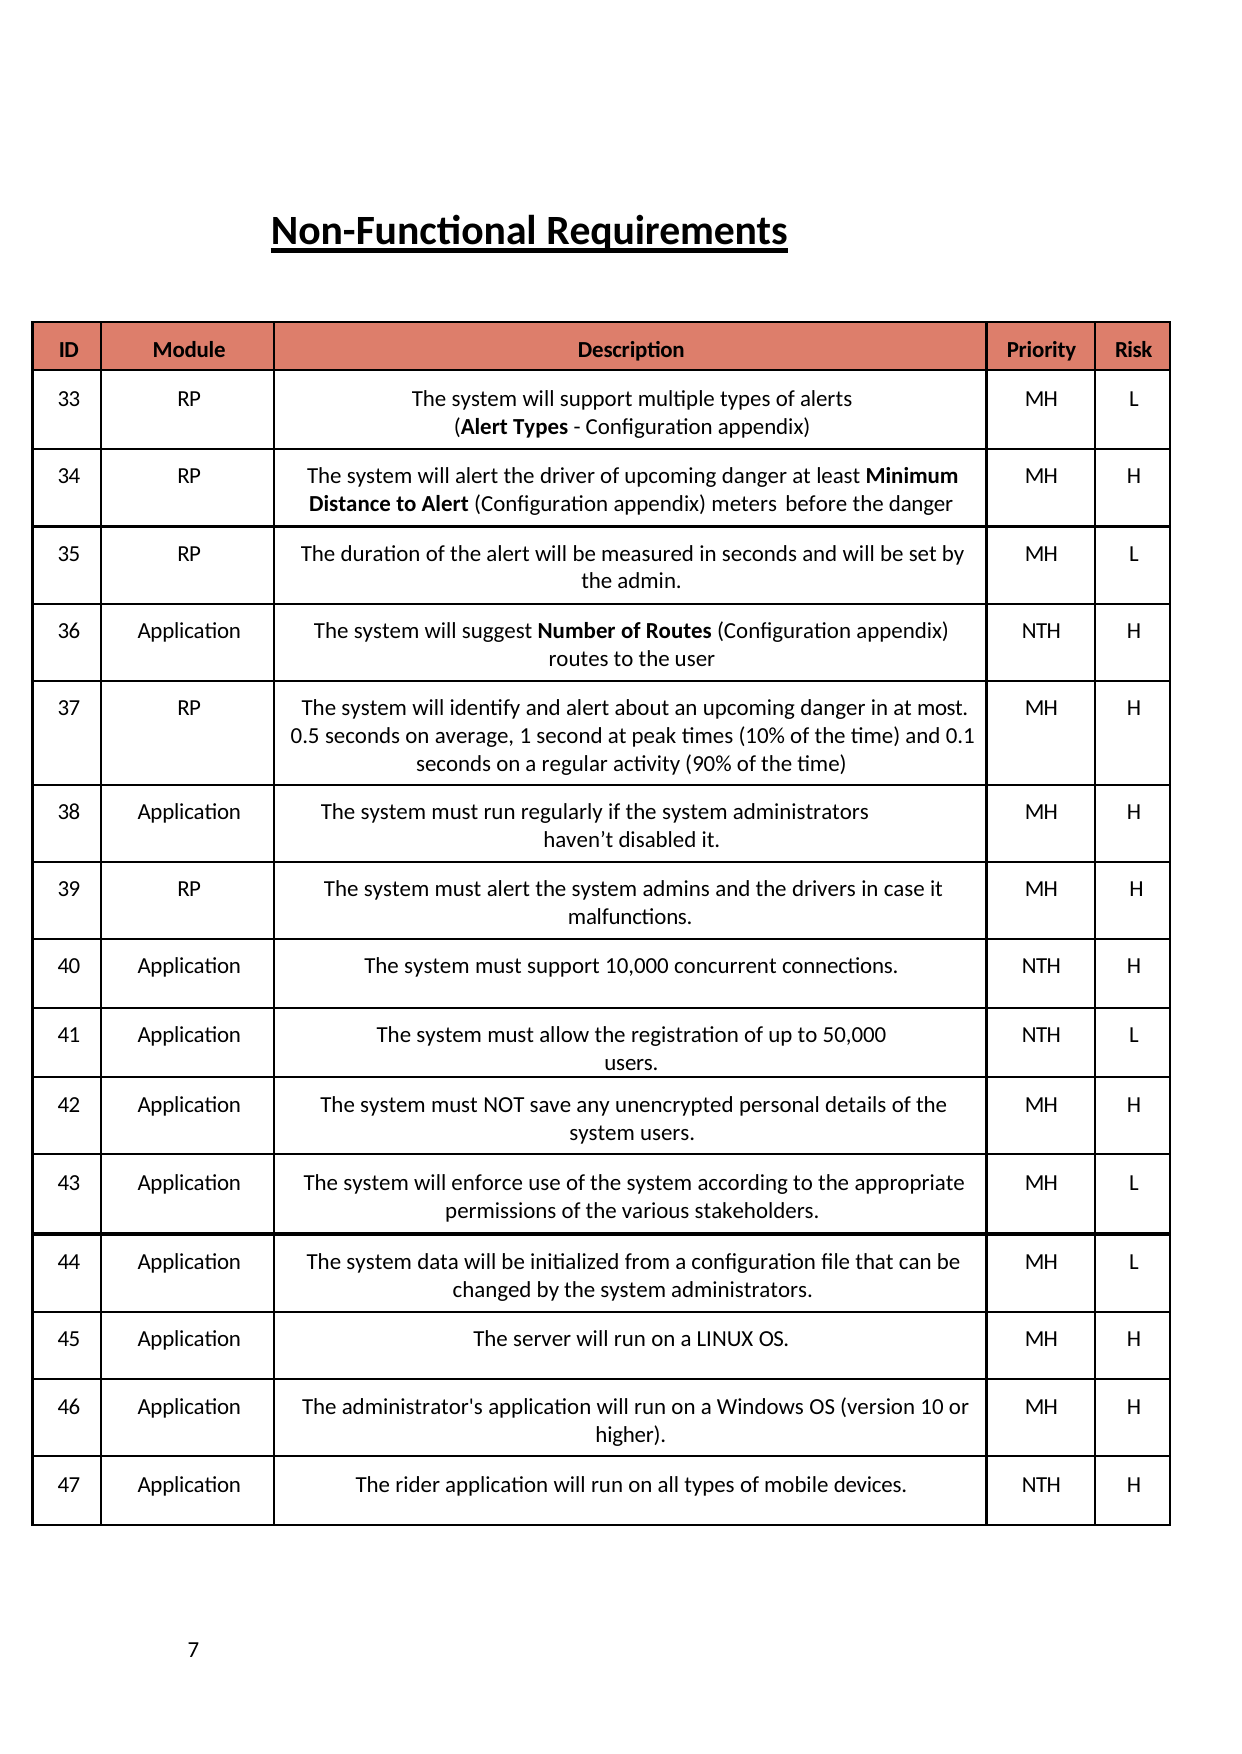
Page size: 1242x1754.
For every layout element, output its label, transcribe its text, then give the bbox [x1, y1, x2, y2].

table_cell MH [988, 528, 1094, 602]
table_cell MH [988, 1313, 1094, 1378]
table_cell The system must NOT save any unencrypted personal details of the system users. [275, 1078, 985, 1153]
table_cell The administrator's application will run on a Windows OS (version 10 or higher). [275, 1380, 985, 1455]
table_cell NTH [988, 940, 1094, 1007]
table_cell The system must alert the system admins and the drivers in case it malfunctions. [275, 863, 985, 938]
table_cell H [1096, 682, 1169, 784]
table_cell RP [102, 450, 273, 525]
table_cell MH [988, 863, 1094, 938]
table_cell 39 [34, 863, 100, 938]
table_header L [1096, 1236, 1169, 1311]
table_cell Application [102, 1155, 273, 1232]
table_cell Application [102, 1457, 273, 1523]
table_cell 38 [34, 786, 100, 861]
table_cell Application [102, 605, 273, 679]
table_cell 35 [34, 528, 100, 602]
table_cell The duration of the alert will be measured in seconds and will be set by the admin. [275, 528, 985, 602]
table_header MH [988, 1236, 1094, 1311]
table_cell MH [988, 1380, 1094, 1455]
table_cell The system will alert the driver of upcoming danger at least Minimum Distance to Alert (Configuration appendix) meters before the danger [275, 450, 985, 525]
table_cell The system will enforce use of the system according to the appropriate permissions of the various stakeholders. [275, 1155, 985, 1232]
table_cell RP [102, 682, 273, 784]
table_cell 33 [34, 371, 100, 448]
table_header The system data will be initialized from a configuration file that can be changed by the system administrators. [275, 1236, 985, 1311]
table_cell MH [988, 1078, 1094, 1153]
table_cell The system must support 10,000 concurrent connections. [275, 940, 985, 1007]
table_header 44 [34, 1236, 100, 1311]
table_cell Application [102, 1078, 273, 1153]
table_cell RP [102, 528, 273, 602]
table_header Description [275, 323, 985, 369]
table_cell H [1096, 940, 1169, 1007]
table_cell H [1096, 605, 1169, 679]
table_cell 34 [34, 450, 100, 525]
table_header Priority [988, 323, 1094, 369]
table_header Module [102, 323, 273, 369]
table_cell 41 [34, 1009, 100, 1076]
table_cell L [1096, 528, 1169, 602]
table_cell 42 [34, 1078, 100, 1153]
table_header Risk [1096, 323, 1169, 369]
table_cell MH [988, 786, 1094, 861]
text Non-Functional Requirements [21, 204, 1037, 255]
table_cell Application [102, 1009, 273, 1076]
table_cell 47 [34, 1457, 100, 1523]
table_cell H [1096, 863, 1169, 938]
table_cell NTH [988, 1009, 1094, 1076]
table_cell Application [102, 1313, 273, 1378]
table_cell H [1096, 1313, 1169, 1378]
table_cell H [1096, 786, 1169, 861]
table_cell 43 [34, 1155, 100, 1232]
table_cell L [1096, 1155, 1169, 1232]
table_cell MH [988, 450, 1094, 525]
table_cell MH [988, 371, 1094, 448]
table_cell MH [988, 1155, 1094, 1232]
table_cell L [1096, 371, 1169, 448]
table_cell L [1096, 1009, 1169, 1076]
table_cell 46 [34, 1380, 100, 1455]
table_cell The system must allow the registration of up to 50,000 users. [275, 1009, 985, 1076]
table_cell Application [102, 1380, 273, 1455]
table_cell NTH [988, 605, 1094, 679]
table_cell RP [102, 863, 273, 938]
table_cell The system must run regularly if the system administrators haven’t disabled it. [275, 786, 985, 861]
table_cell The system will suggest Number of Routes (Configuration appendix) routes to the user [275, 605, 985, 679]
table_cell MH [988, 682, 1094, 784]
table_cell The server will run on a LINUX OS. [275, 1313, 985, 1378]
table_cell 45 [34, 1313, 100, 1378]
table_cell Application [102, 786, 273, 861]
table_cell The system will support multiple types of alerts (Alert Types - Configuration appendix) [275, 371, 985, 448]
table_cell H [1096, 1380, 1169, 1455]
table_cell 37 [34, 682, 100, 784]
table_cell H [1096, 450, 1169, 525]
table_header ID [34, 323, 100, 369]
table_cell 36 [34, 605, 100, 679]
table_cell Application [102, 940, 273, 1007]
table_cell 40 [34, 940, 100, 1007]
table_header Application [102, 1236, 273, 1311]
table_cell H [1096, 1078, 1169, 1153]
table_cell NTH [988, 1457, 1094, 1523]
table_cell H [1096, 1457, 1169, 1523]
table_cell The system will identify and alert about an upcoming danger in at most. 0.5 seconds on average, 1 second at peak times (10% of the time) and 0.1 seconds on a regular activity (90% of the time) [275, 682, 985, 784]
table_cell The rider application will run on all types of mobile devices. [275, 1457, 985, 1523]
table_cell RP [102, 371, 273, 448]
